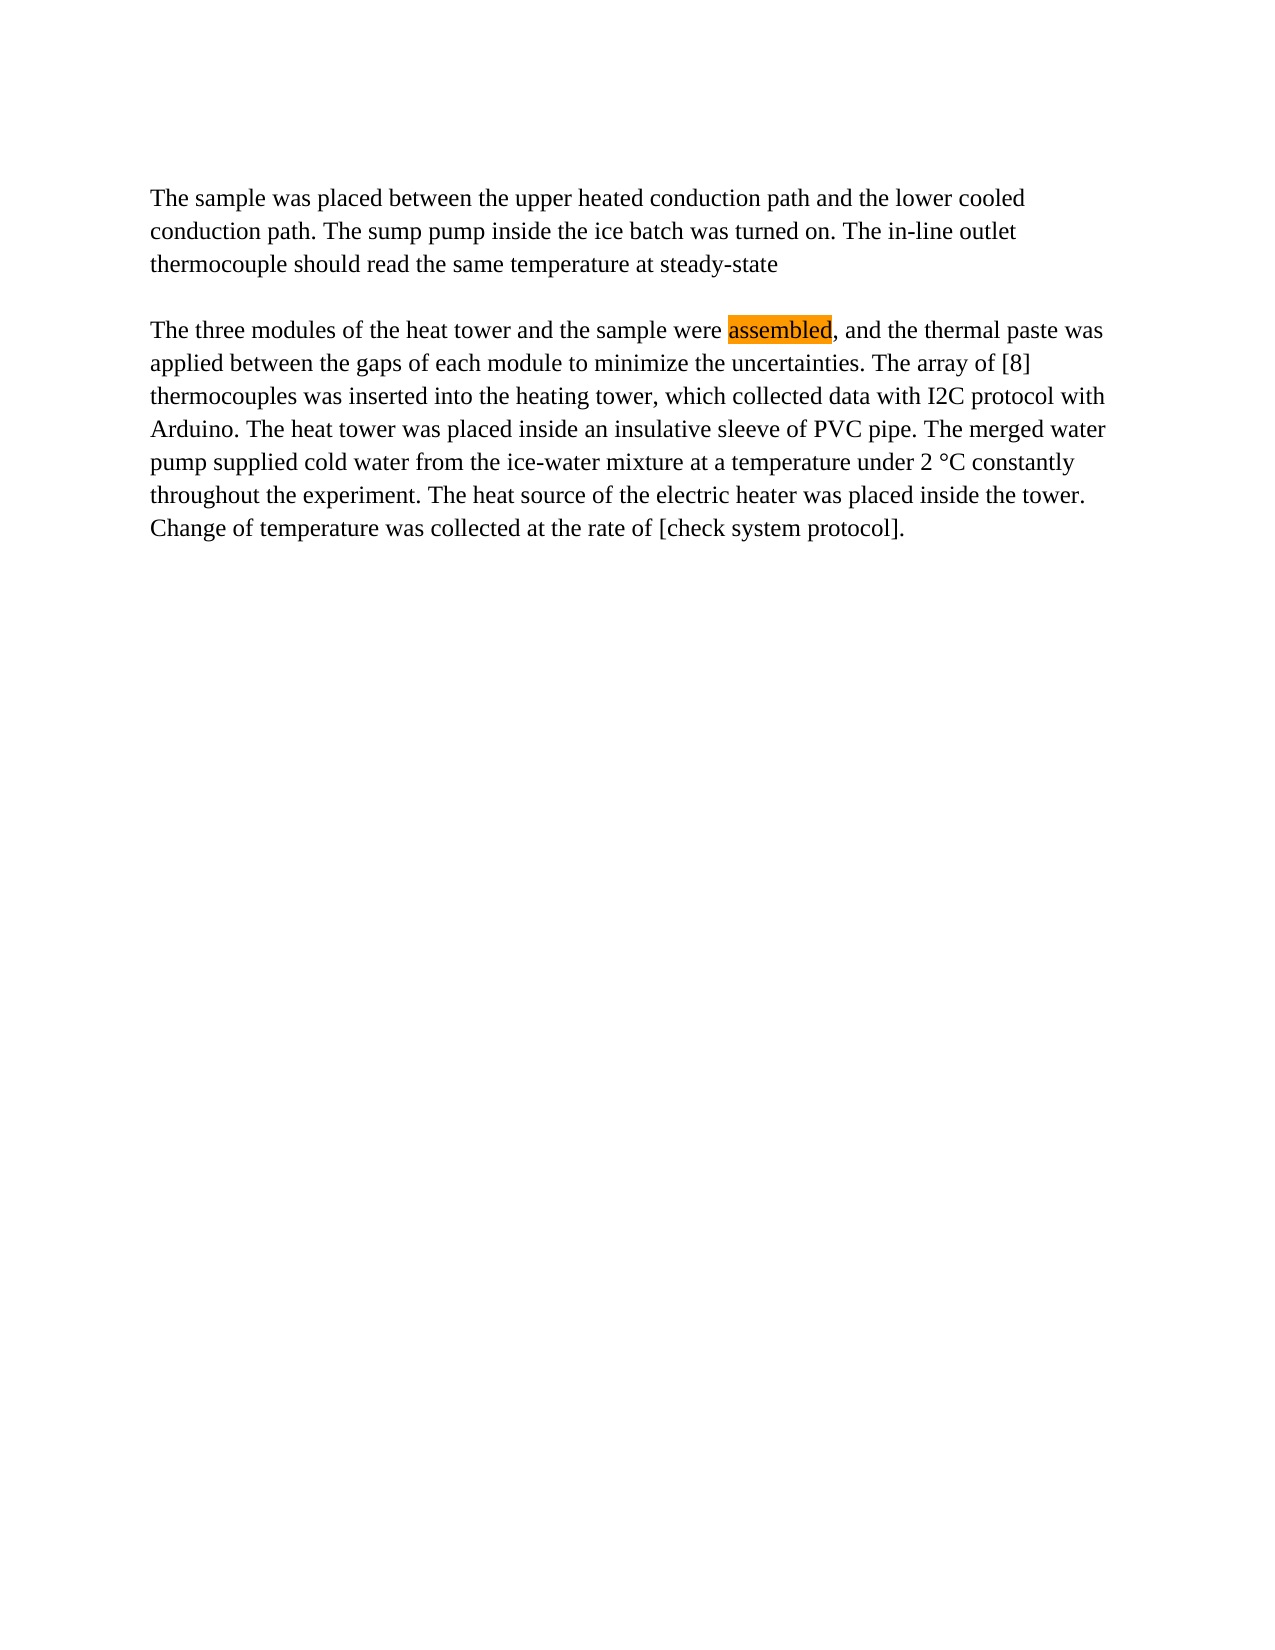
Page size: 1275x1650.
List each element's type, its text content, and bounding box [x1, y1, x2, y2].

text The three modules of the heat tower and the sample were assembled, and the thermal paste was applied between the gaps of each module to minimize the uncertainties. The array of [8] thermocouples was inserted into the heating tower, which collected data with I2C protocol with Arduino. The heat tower was placed inside an insulative sleeve of PVC pipe. The merged water pump supplied cold water from the ice-water mixture at a temperature under 2 °C constantly throughout the experiment. The heat source of the electric heater was placed inside the tower. Change of temperature was collected at the rate of [check system protocol]. [150, 315, 1125, 542]
text The sample was placed between the upper heated conduction path and the lower cooled conduction path. The sump pump inside the ice batch was turned on. The in-line outlet thermocouple should read the same temperature at steady-state [150, 183, 1125, 278]
